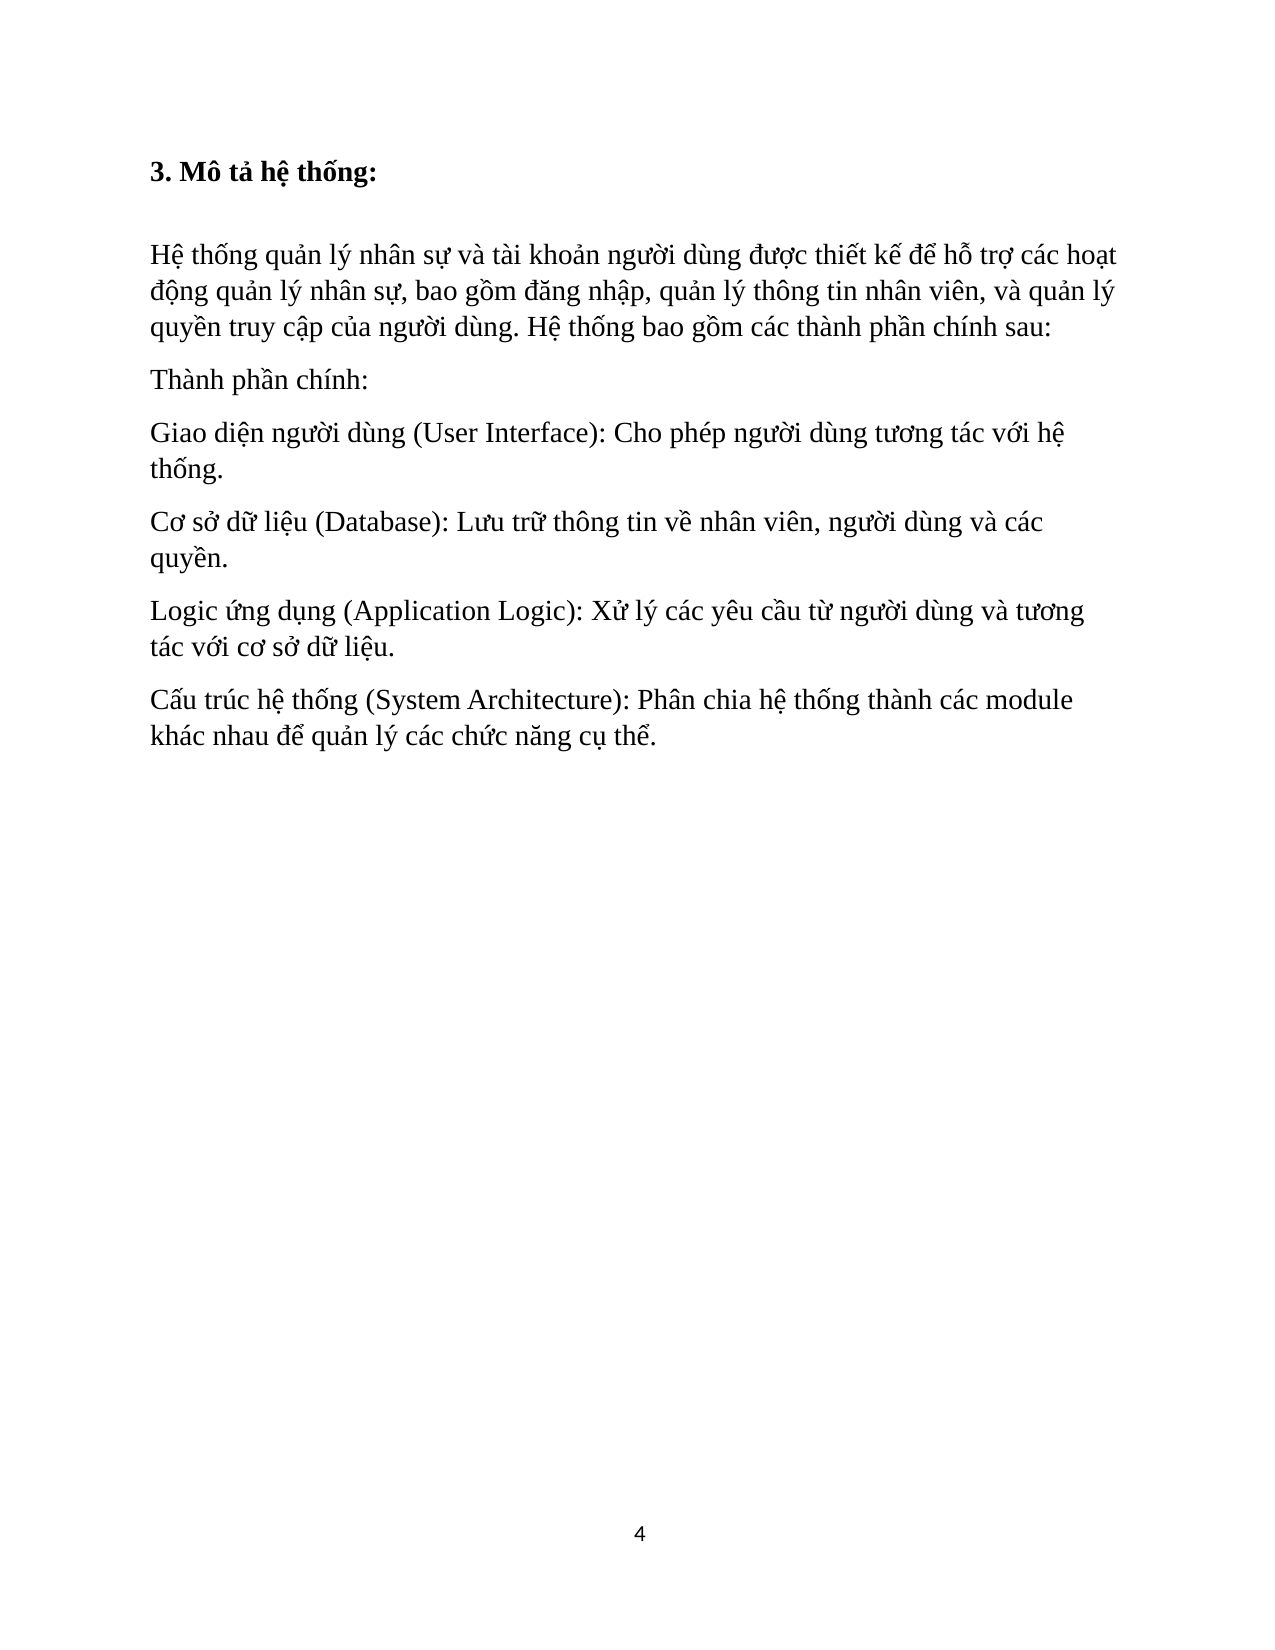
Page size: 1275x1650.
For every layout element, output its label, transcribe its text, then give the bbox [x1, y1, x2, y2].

subtitle 3. Mô tả hệ thống: [150, 154, 1125, 188]
text Cơ sở dữ liệu (Database): Lưu trữ thông tin về nhân viên, người dùng và các quyền. [150, 504, 1125, 574]
text Cấu trúc hệ thống (System Architecture): Phân chia hệ thống thành các module khác nhau để quản lý các chức năng cụ thể. [150, 682, 1125, 752]
text Giao diện người dùng (User Interface): Cho phép người dùng tương tác với hệ thống. [150, 415, 1125, 485]
text Logic ứng dụng (Application Logic): Xử lý các yêu cầu từ người dùng và tương tác với cơ sở dữ liệu. [150, 593, 1125, 663]
text Thành phần chính: [150, 362, 1125, 396]
text Hệ thống quản lý nhân sự và tài khoản người dùng được thiết kế để hỗ trợ các hoạt động quản lý nhân sự, bao gồm đăng nhập, quản lý thông tin nhân viên, và quản lý quyền truy cập của người dùng. Hệ thống bao gồm các thành phần chính sau: [150, 237, 1125, 343]
